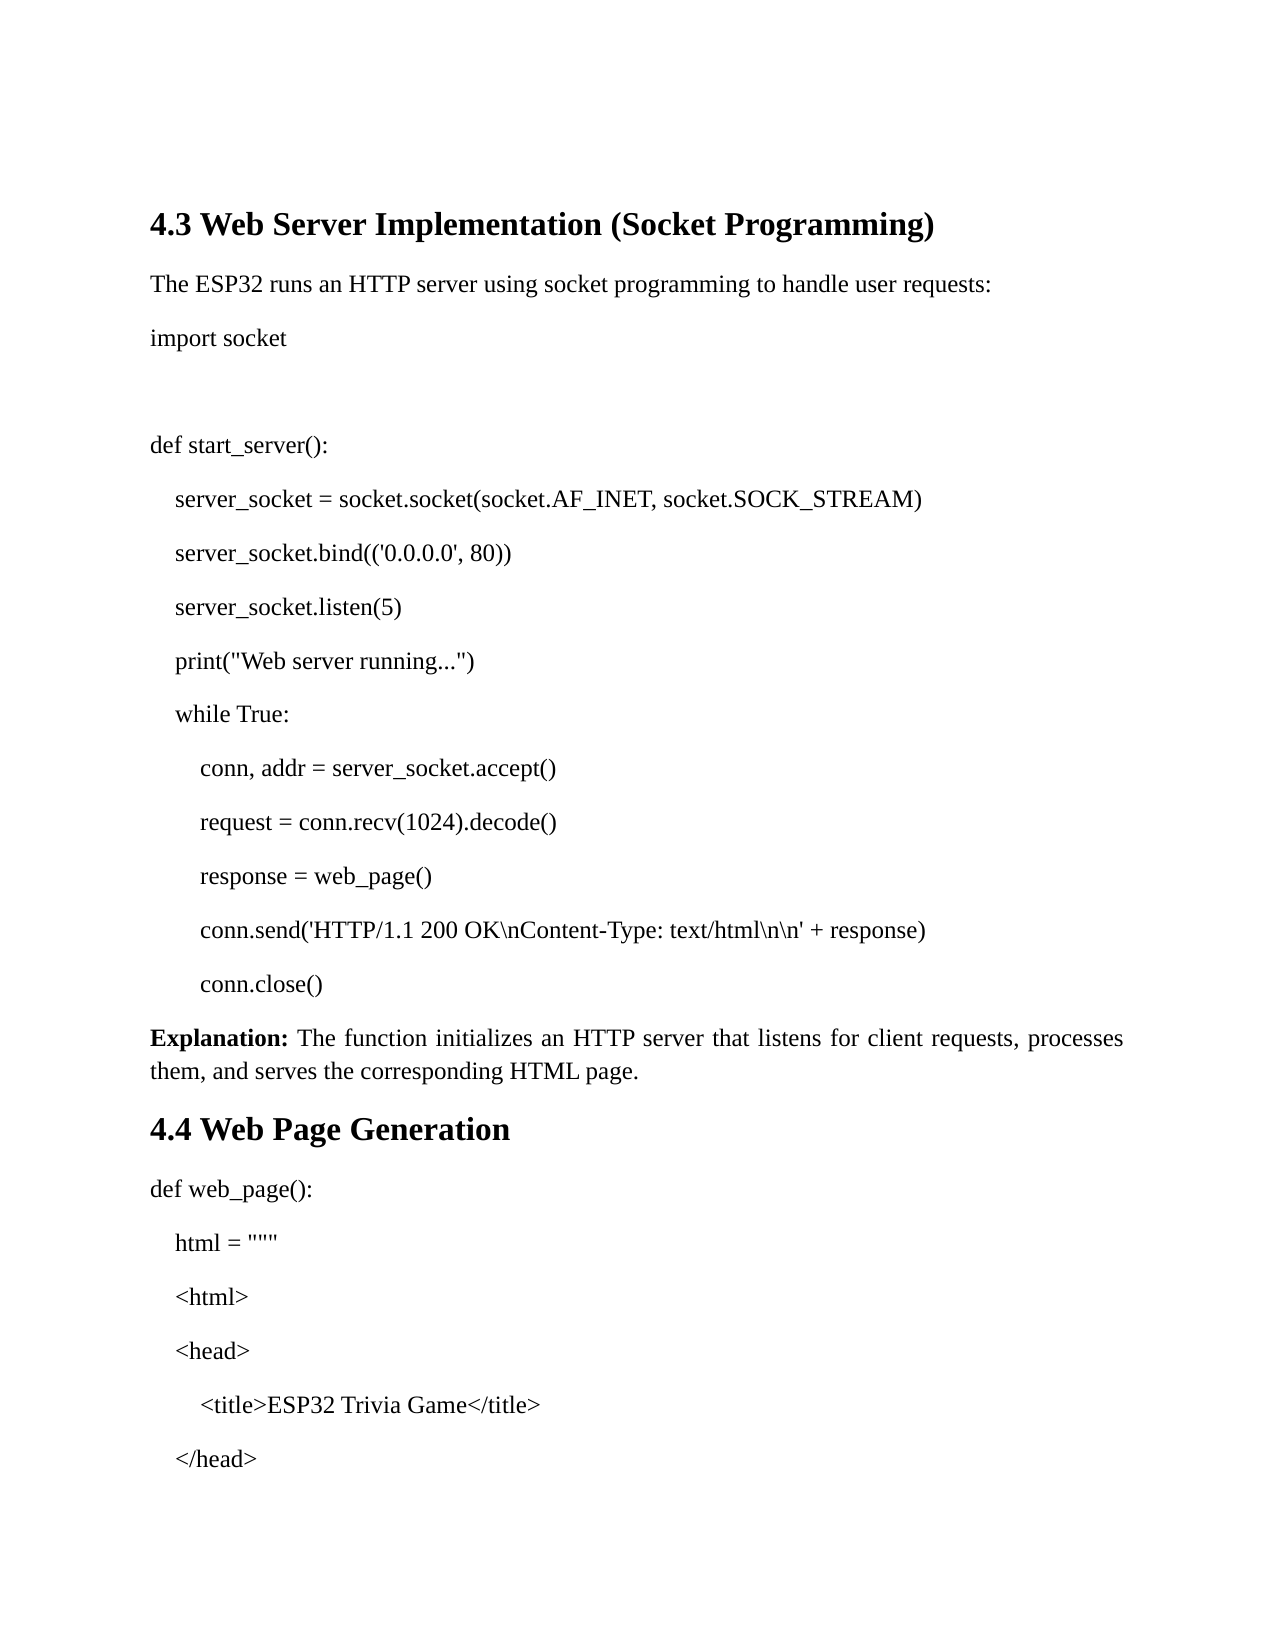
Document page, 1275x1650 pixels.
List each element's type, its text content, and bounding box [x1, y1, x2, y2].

text <title>ESP32 Trivia Game</title> [150, 1390, 1125, 1419]
text while True: [150, 699, 1125, 728]
text print("Web server running...") [150, 646, 1125, 674]
text server_socket.bind(('0.0.0.0', 80)) [150, 538, 1125, 567]
text server_socket.listen(5) [150, 592, 1125, 621]
text conn, addr = server_socket.accept() [150, 753, 1125, 782]
text request = conn.recv(1024).decode() [150, 807, 1125, 836]
text server_socket = socket.socket(socket.AF_INET, socket.SOCK_STREAM) [150, 484, 1125, 513]
text def start_server(): [150, 430, 1125, 459]
text </head> [150, 1444, 1125, 1472]
text <html> [150, 1282, 1125, 1311]
text 4.3 Web Server Implementation (Socket Programming) [150, 204, 1125, 242]
text response = web_page() [150, 861, 1125, 890]
text import socket [150, 323, 1125, 351]
text html = """ [150, 1228, 1125, 1257]
text def web_page(): [150, 1174, 1125, 1203]
text conn.close() [150, 969, 1125, 998]
text <head> [150, 1336, 1125, 1365]
text Explanation: The function initializes an HTTP server that listens for client requests, processes them, and serves the corresponding HTML page. [150, 1023, 1125, 1084]
text The ESP32 runs an HTTP server using socket programming to handle user requests: [150, 269, 1125, 297]
text conn.send('HTTP/1.1 200 OK\nContent-Type: text/html\n\n' + response) [150, 915, 1125, 944]
text 4.4 Web Page Generation [150, 1109, 1125, 1148]
